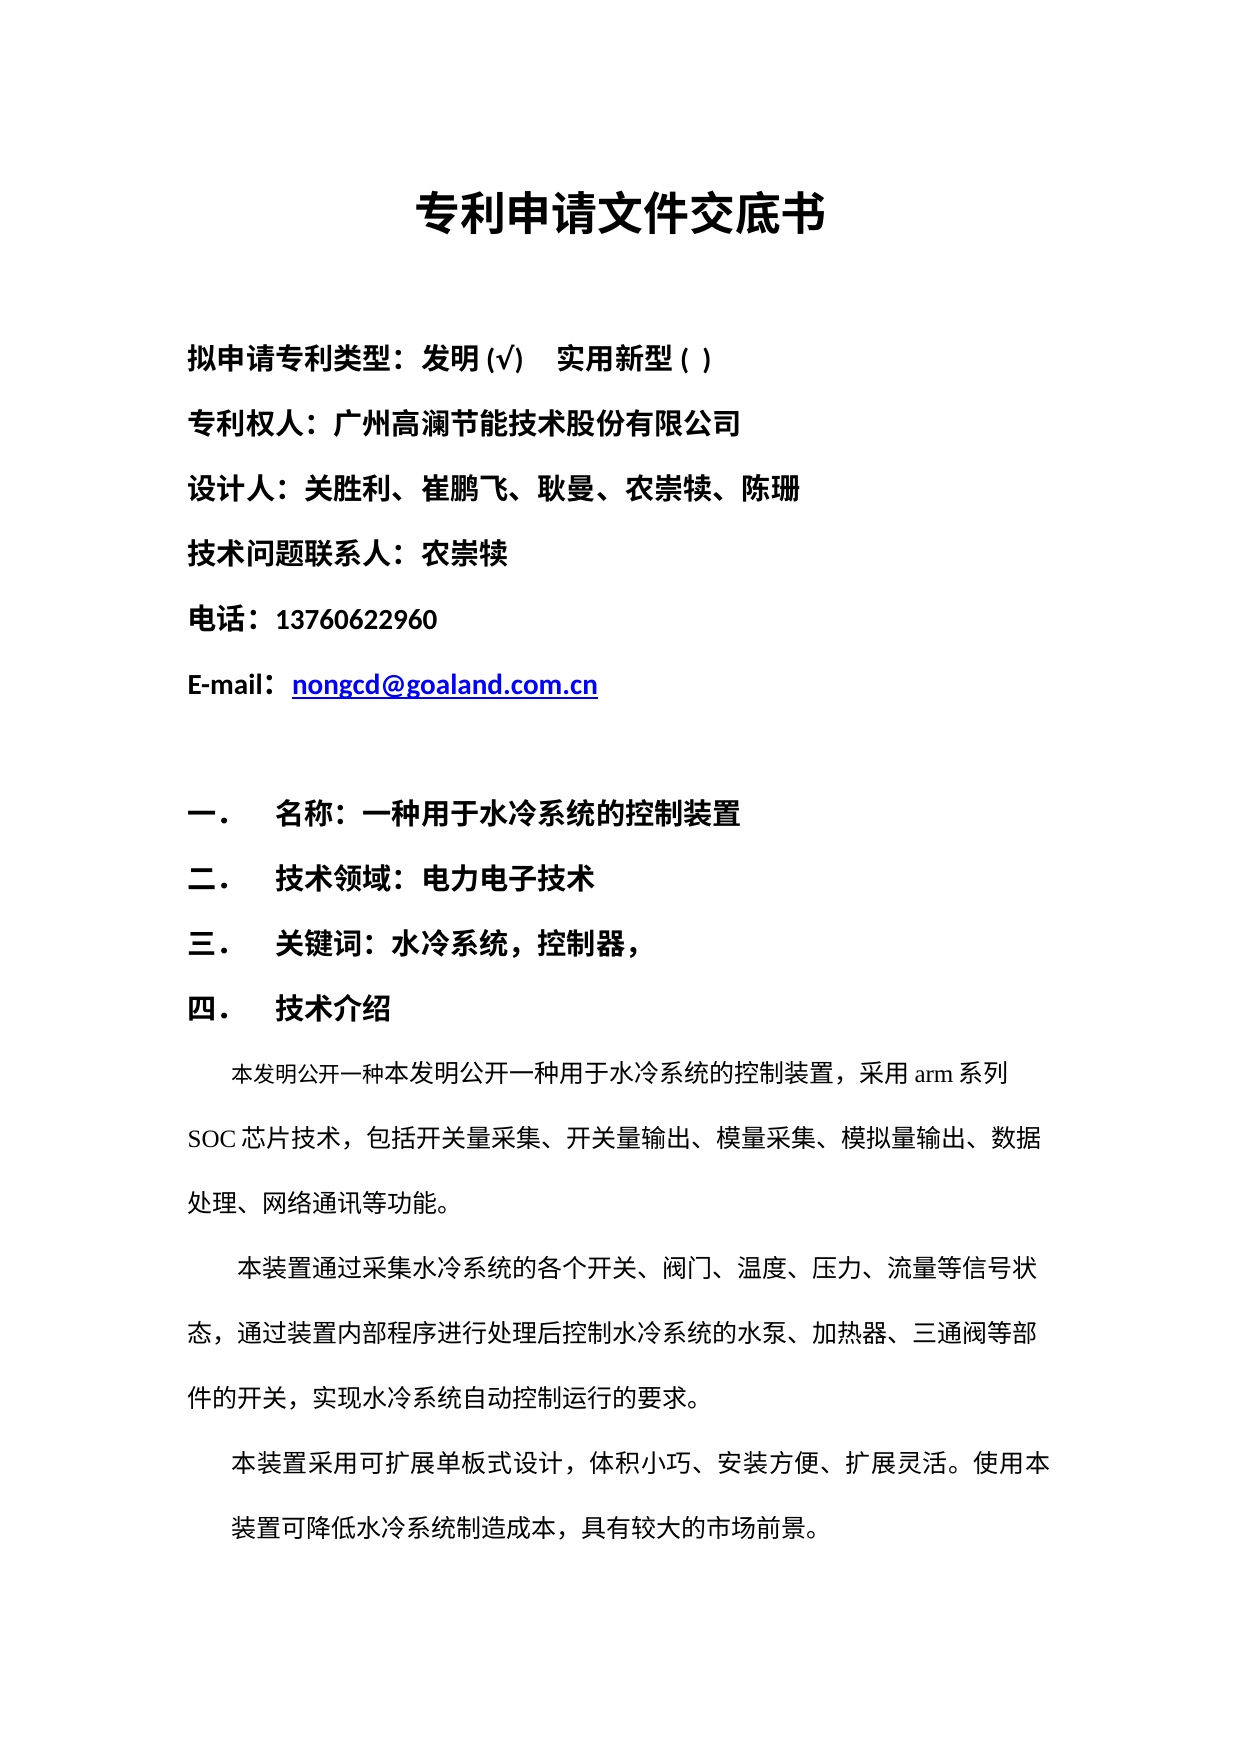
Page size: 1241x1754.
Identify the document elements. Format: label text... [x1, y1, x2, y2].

text 本发明公开一种本发明公开一种用于水冷系统的控制装置，采用arm系列SOC芯片技术，包括开关量采集、开关量输出、模量采集、模拟量输出、数据处理、网络通讯等功能。 [187, 1039, 1053, 1234]
text 技术问题联系人：农崇犊 [187, 519, 1053, 584]
text 专利权人：广州高澜节能技术股份有限公司 [187, 389, 1053, 454]
list 关键词：水冷系统，控制器， [187, 909, 1053, 974]
list 技术领域：电力电子技术 [187, 844, 1053, 909]
text E-mail：nongcd@goaland.com.cn [187, 649, 1053, 714]
text 电话：13760622960 [187, 584, 1053, 649]
text 专利申请文件交底书 [187, 162, 1053, 259]
list 技术介绍 [187, 974, 1053, 1039]
text 本装置通过采集水冷系统的各个开关、阀门、温度、压力、流量等信号状态，通过装置内部程序进行处理后控制水冷系统的水泵、加热器、三通阀等部件的开关，实现水冷系统自动控制运行的要求。 [187, 1234, 1053, 1429]
text 拟申请专利类型：发明 (√) 实用新型 ( ) [187, 324, 1053, 389]
list 本装置采用可扩展单板式设计，体积小巧、安装方便、扩展灵活。使用本装置可降低水冷系统制造成本，具有较大的市场前景。 [231, 1429, 1053, 1559]
text 设计人：关胜利、崔鹏飞、耿曼、农崇犊、陈珊 [187, 454, 1053, 519]
list 名称：一种用于水冷系统的控制装置 [187, 779, 1053, 844]
